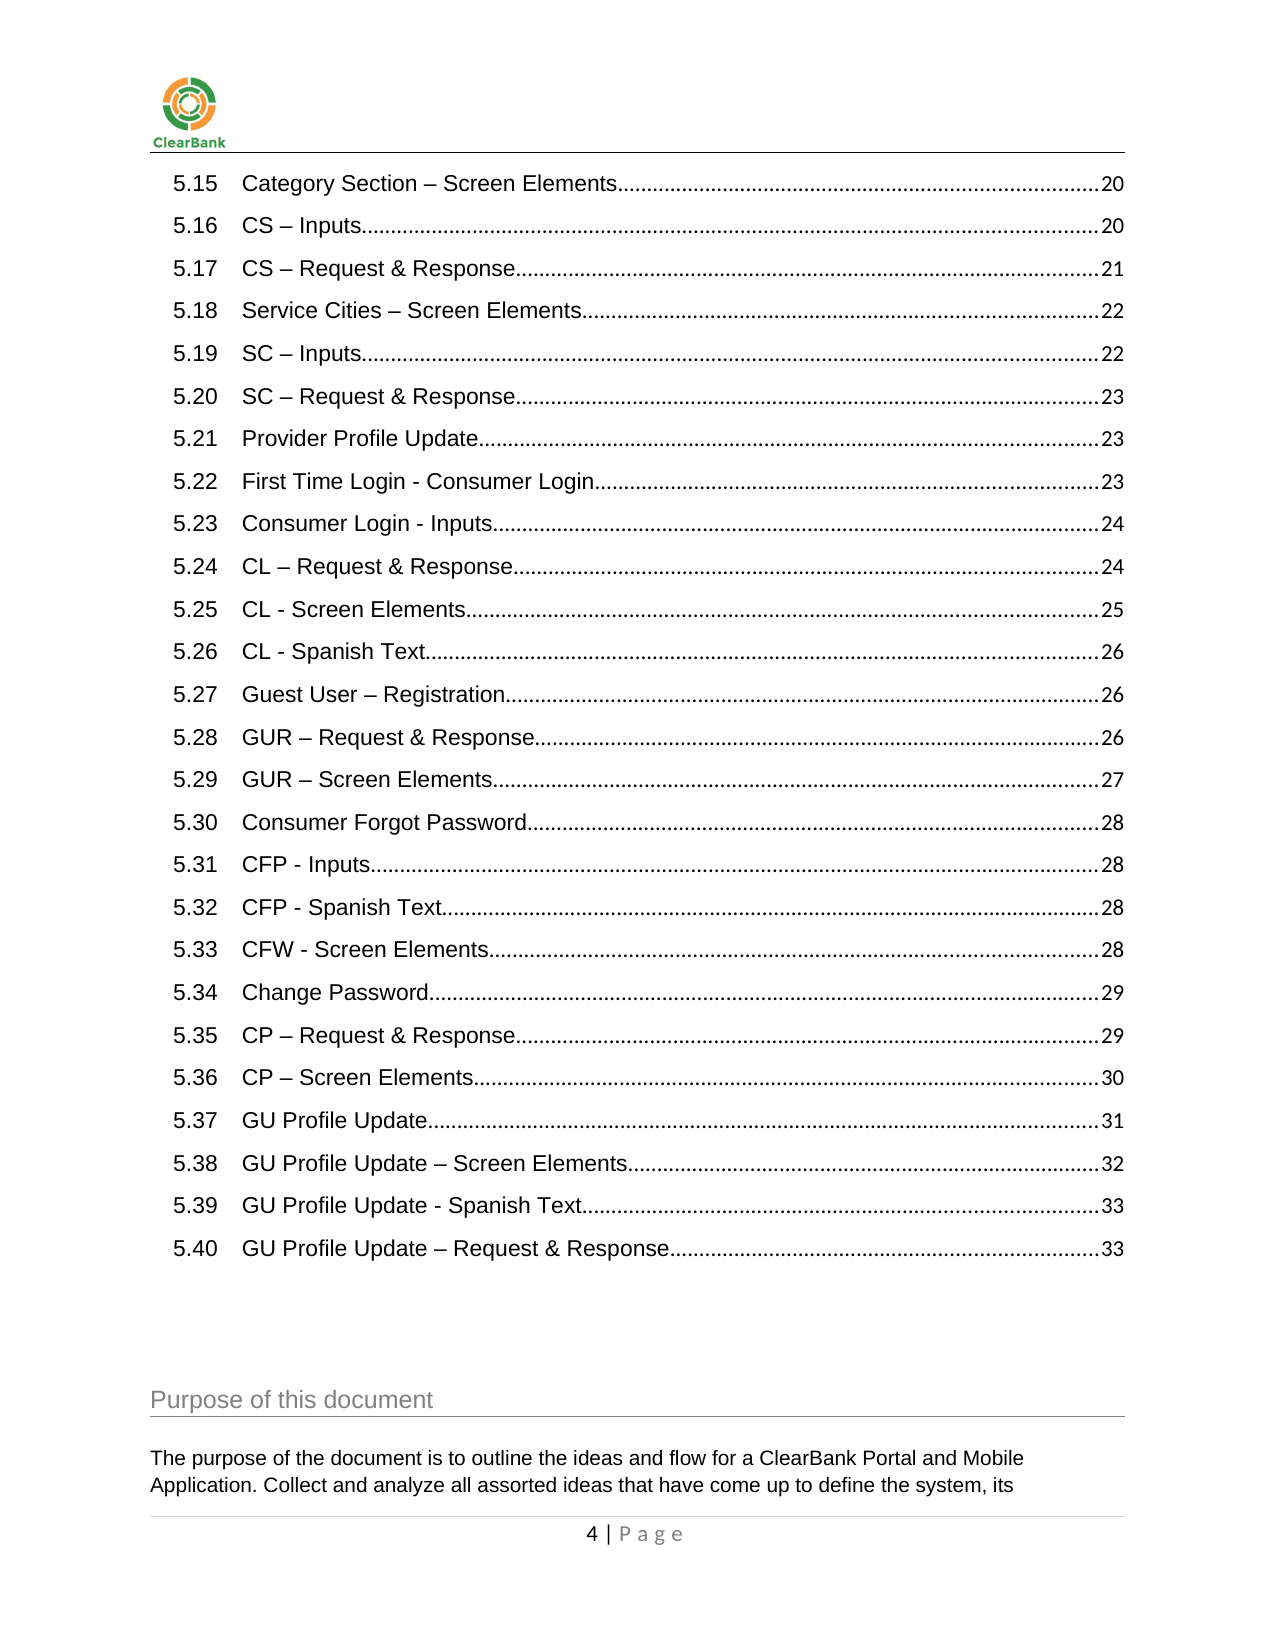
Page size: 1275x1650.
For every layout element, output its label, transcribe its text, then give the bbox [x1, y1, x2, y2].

text 5.29 GUR – Screen Elements 27 [173, 765, 1125, 793]
text 5.26 CL - Spanish Text 26 [173, 637, 1125, 665]
text 5.24 CL – Request & Response 24 [173, 552, 1125, 580]
text 5.27 Guest User – Registration 26 [173, 680, 1125, 708]
text 5.34 Change Password 29 [173, 978, 1125, 1006]
text 5.16 CS – Inputs 20 [173, 211, 1125, 239]
text 5.36 CP – Screen Elements 30 [173, 1063, 1125, 1091]
text 5.21 Provider Profile Update 23 [173, 424, 1125, 452]
text 5.30 Consumer Forgot Password 28 [173, 808, 1125, 836]
text 5.17 CS – Request & Response 21 [173, 254, 1125, 282]
text 5.40 GU Profile Update – Request & Response 33 [173, 1234, 1125, 1262]
text 5.19 SC – Inputs 22 [173, 339, 1125, 367]
text 5.15 Category Section – Screen Elements 20 [173, 169, 1125, 197]
text 5.18 Service Cities – Screen Elements 22 [173, 297, 1125, 324]
text 5.33 CFW - Screen Elements 28 [173, 936, 1125, 964]
text 5.37 GU Profile Update 31 [173, 1106, 1125, 1134]
text 5.25 CL - Screen Elements 25 [173, 595, 1125, 623]
text 5.38 GU Profile Update – Screen Elements 32 [173, 1149, 1125, 1177]
text 5.22 First Time Login - Consumer Login 23 [173, 467, 1125, 495]
text 5.32 CFP - Spanish Text 28 [173, 893, 1125, 921]
text 5.23 Consumer Login - Inputs 24 [173, 509, 1125, 538]
text 5.31 CFP - Inputs 28 [173, 850, 1125, 878]
text 5.20 SC – Request & Response 23 [173, 382, 1125, 410]
text Purpose of this document [150, 1385, 1125, 1416]
text 5.39 GU Profile Update - Spanish Text 33 [173, 1191, 1125, 1219]
picture [150, 75, 229, 152]
text 5.28 GUR – Request & Response 26 [173, 723, 1125, 751]
text 5.35 CP – Request & Response 29 [173, 1021, 1125, 1049]
